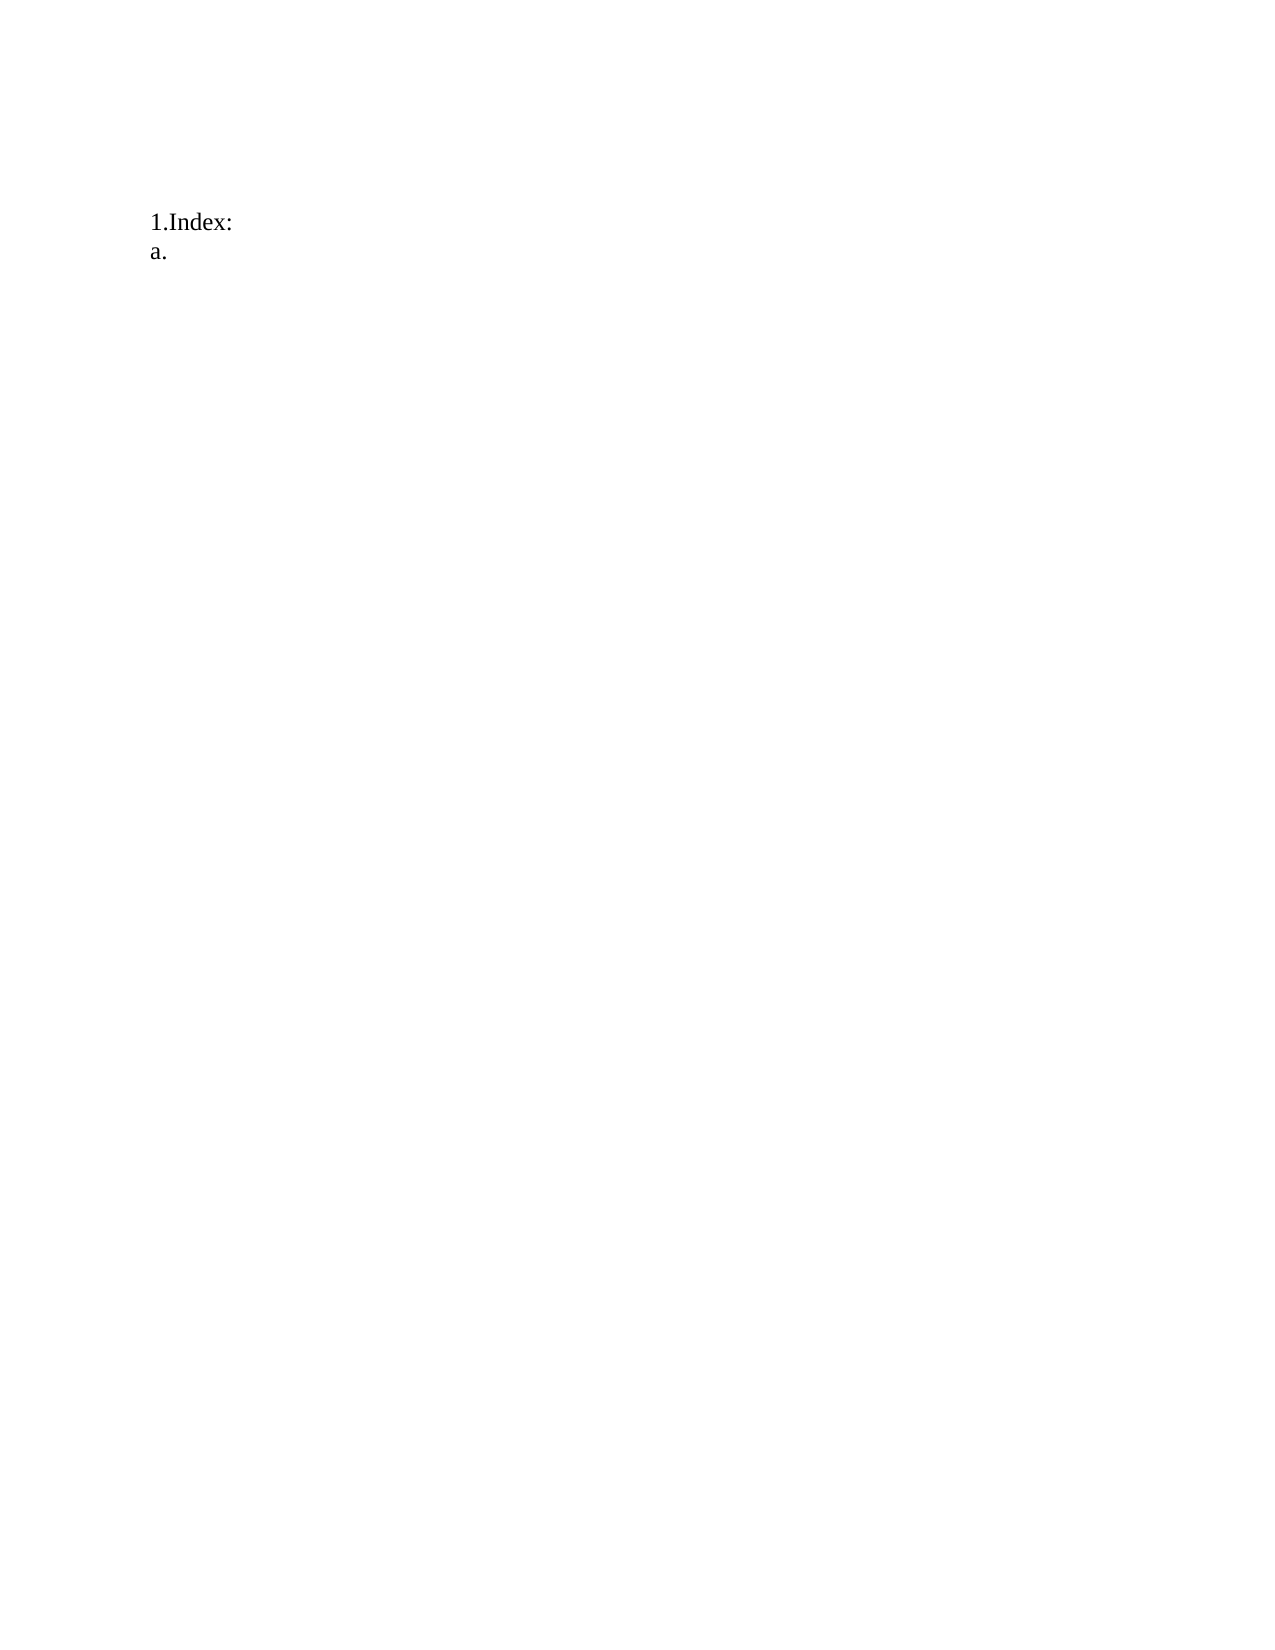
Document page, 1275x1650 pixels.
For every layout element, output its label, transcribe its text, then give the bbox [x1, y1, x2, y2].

text 1.Index: [150, 207, 1125, 236]
text a. [150, 236, 1125, 265]
